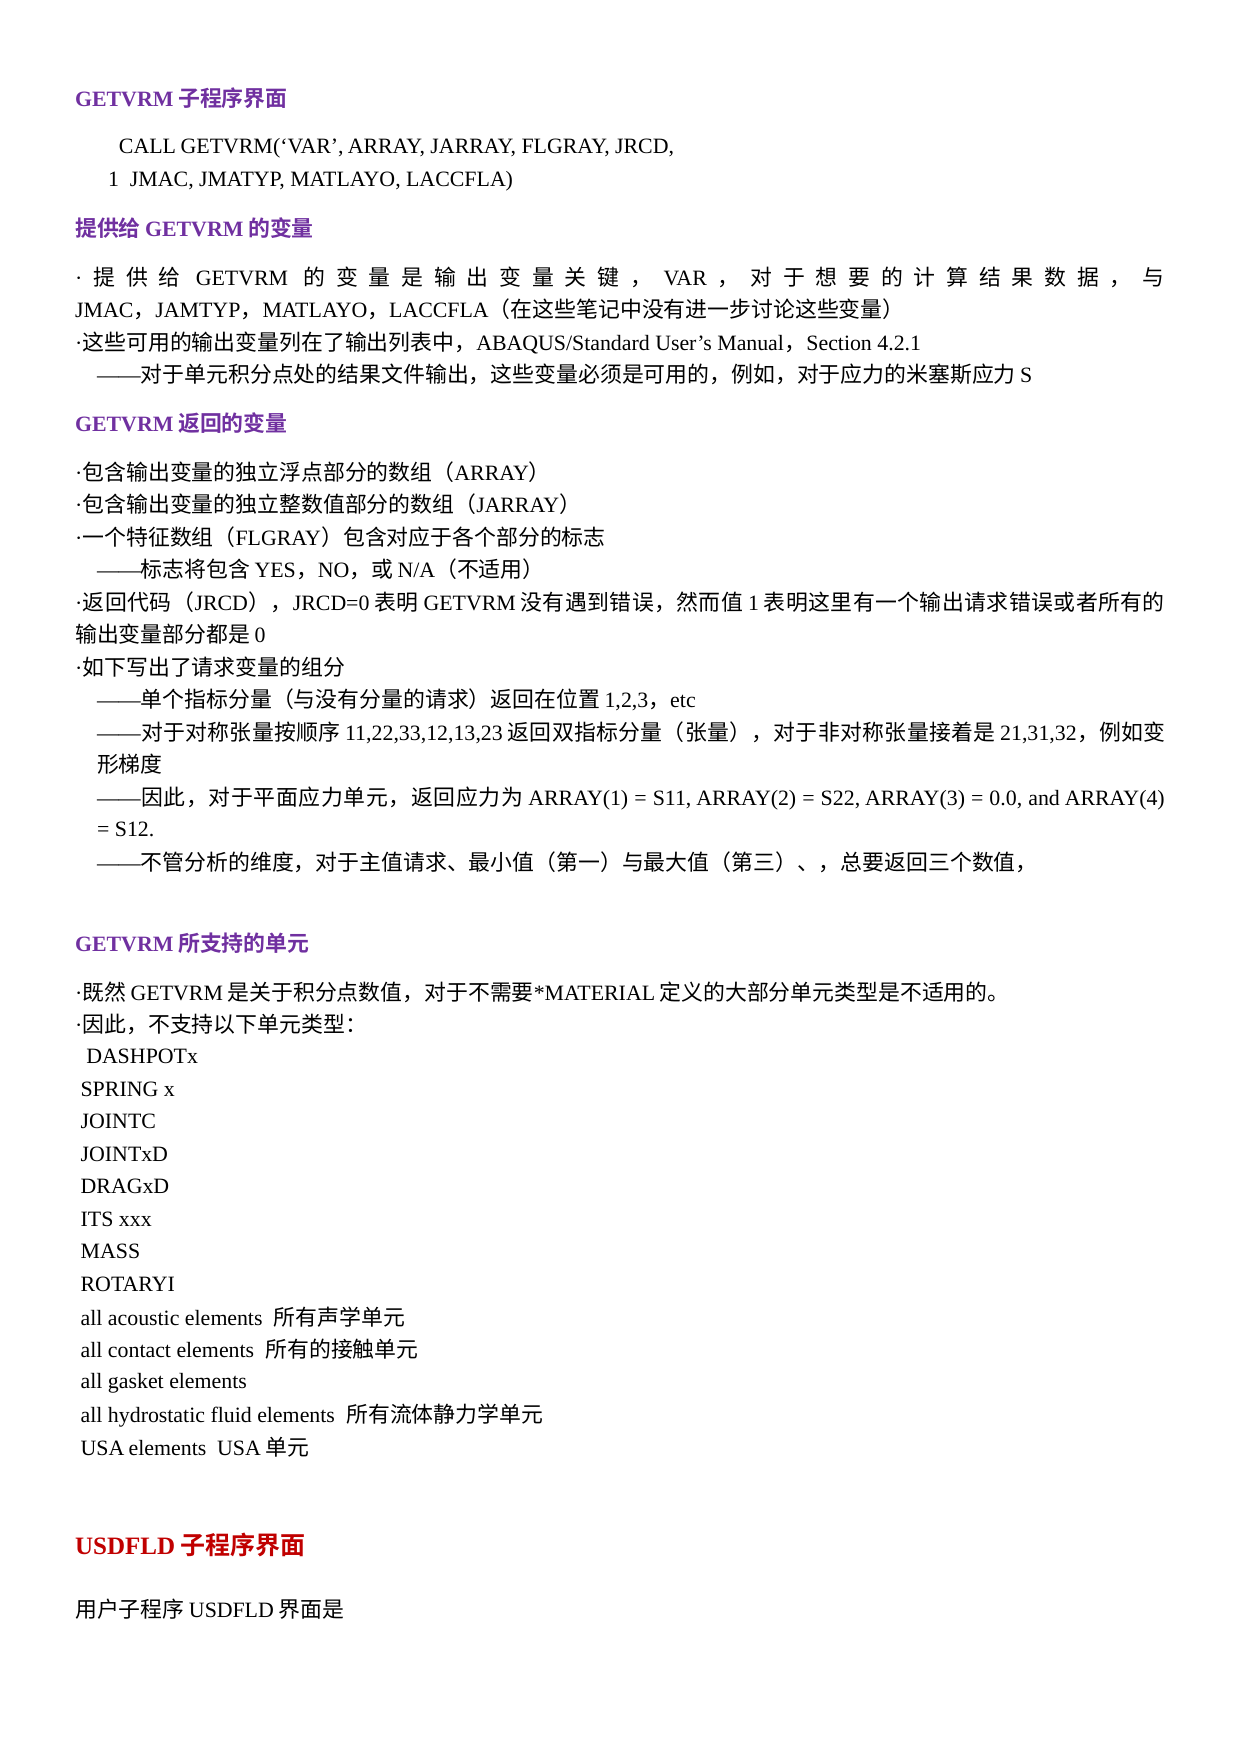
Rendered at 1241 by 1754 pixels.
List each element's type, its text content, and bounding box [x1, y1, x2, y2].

text ·如下写出了请求变量的组分 [75, 649, 1165, 682]
text ITS xxx [75, 1202, 1165, 1234]
text all gasket elements [75, 1364, 1165, 1397]
text ROTARYI [75, 1267, 1165, 1299]
text CALL GETVRM(‘VAR’, ARRAY, JARRAY, FLGRAY, JRCD, [75, 129, 1165, 162]
text ·包含输出变量的独立浮点部分的数组（ARRAY） [75, 454, 1165, 487]
text JOINTC [75, 1104, 1165, 1137]
subtitle GETVRM返回的变量 [75, 406, 1165, 438]
text all acoustic elements 所有声学单元 [75, 1299, 1165, 1332]
text 1 JMAC, JMATYP, MATLAYO, LACCFLA) [75, 162, 1165, 194]
text ·包含输出变量的独立整数值部分的数组（JARRAY） [75, 487, 1165, 519]
text ·既然GETVRM是关于积分点数值，对于不需要*MATERIAL定义的大部分单元类型是不适用的。 [75, 974, 1165, 1007]
text ·一个特征数组（FLGRAY）包含对应于各个部分的标志 [75, 519, 1165, 552]
text MASS [75, 1234, 1165, 1267]
subtitle 提供给GETVRM的变量 [75, 211, 1165, 243]
text all hydrostatic fluid elements 所有流体静力学单元 [75, 1397, 1165, 1429]
text DASHPOTx [75, 1039, 1165, 1072]
text all contact elements 所有的接触单元 [75, 1332, 1165, 1364]
text ——对于对称张量按顺序11,22,33,12,13,23返回双指标分量（张量），对于非对称张量接着是21,31,32，例如变形梯度 [97, 714, 1165, 779]
text ——不管分析的维度，对于主值请求、最小值（第一）与最大值（第三）、，总要返回三个数值， [97, 844, 1165, 877]
text USA elements USA单元 [75, 1429, 1165, 1462]
text ·返回代码（JRCD），JRCD=0表明GETVRM没有遇到错误，然而值1表明这里有一个输出请求错误或者所有的输出变量部分都是0 [75, 584, 1165, 649]
subtitle GETVRM所支持的单元 [75, 926, 1165, 958]
text SPRING x [75, 1072, 1165, 1104]
subtitle GETVRM子程序界面 [75, 81, 1165, 113]
text ·这些可用的输出变量列在了输出列表中，ABAQUS/Standard User’s Manual，Section 4.2.1 [75, 324, 1165, 357]
text ——标志将包含YES，NO，或N/A（不适用） [97, 552, 1165, 584]
text ——单个指标分量（与没有分量的请求）返回在位置1,2,3，etc [97, 682, 1165, 714]
text 用户子程序USDFLD界面是 [75, 1592, 1165, 1624]
text JOINTxD [75, 1137, 1165, 1169]
text DRAGxD [75, 1169, 1165, 1202]
text ——对于单元积分点处的结果文件输出，这些变量必须是可用的，例如，对于应力的米塞斯应力S [97, 357, 1165, 389]
subtitle USDFLD子程序界面 [75, 1511, 1165, 1576]
text ·提供给GETVRM的变量是输出变量关键，VAR，对于想要的计算结果数据，与JMAC，JAMTYP，MATLAYO，LACCFLA（在这些笔记中没有进一步讨论这些变量） [75, 259, 1165, 324]
text ——因此，对于平面应力单元，返回应力为ARRAY(1) = S11, ARRAY(2) = S22, ARRAY(3) = 0.0, and ARRAY(4) = S12. [97, 779, 1165, 844]
text ·因此，不支持以下单元类型： [75, 1007, 1165, 1039]
